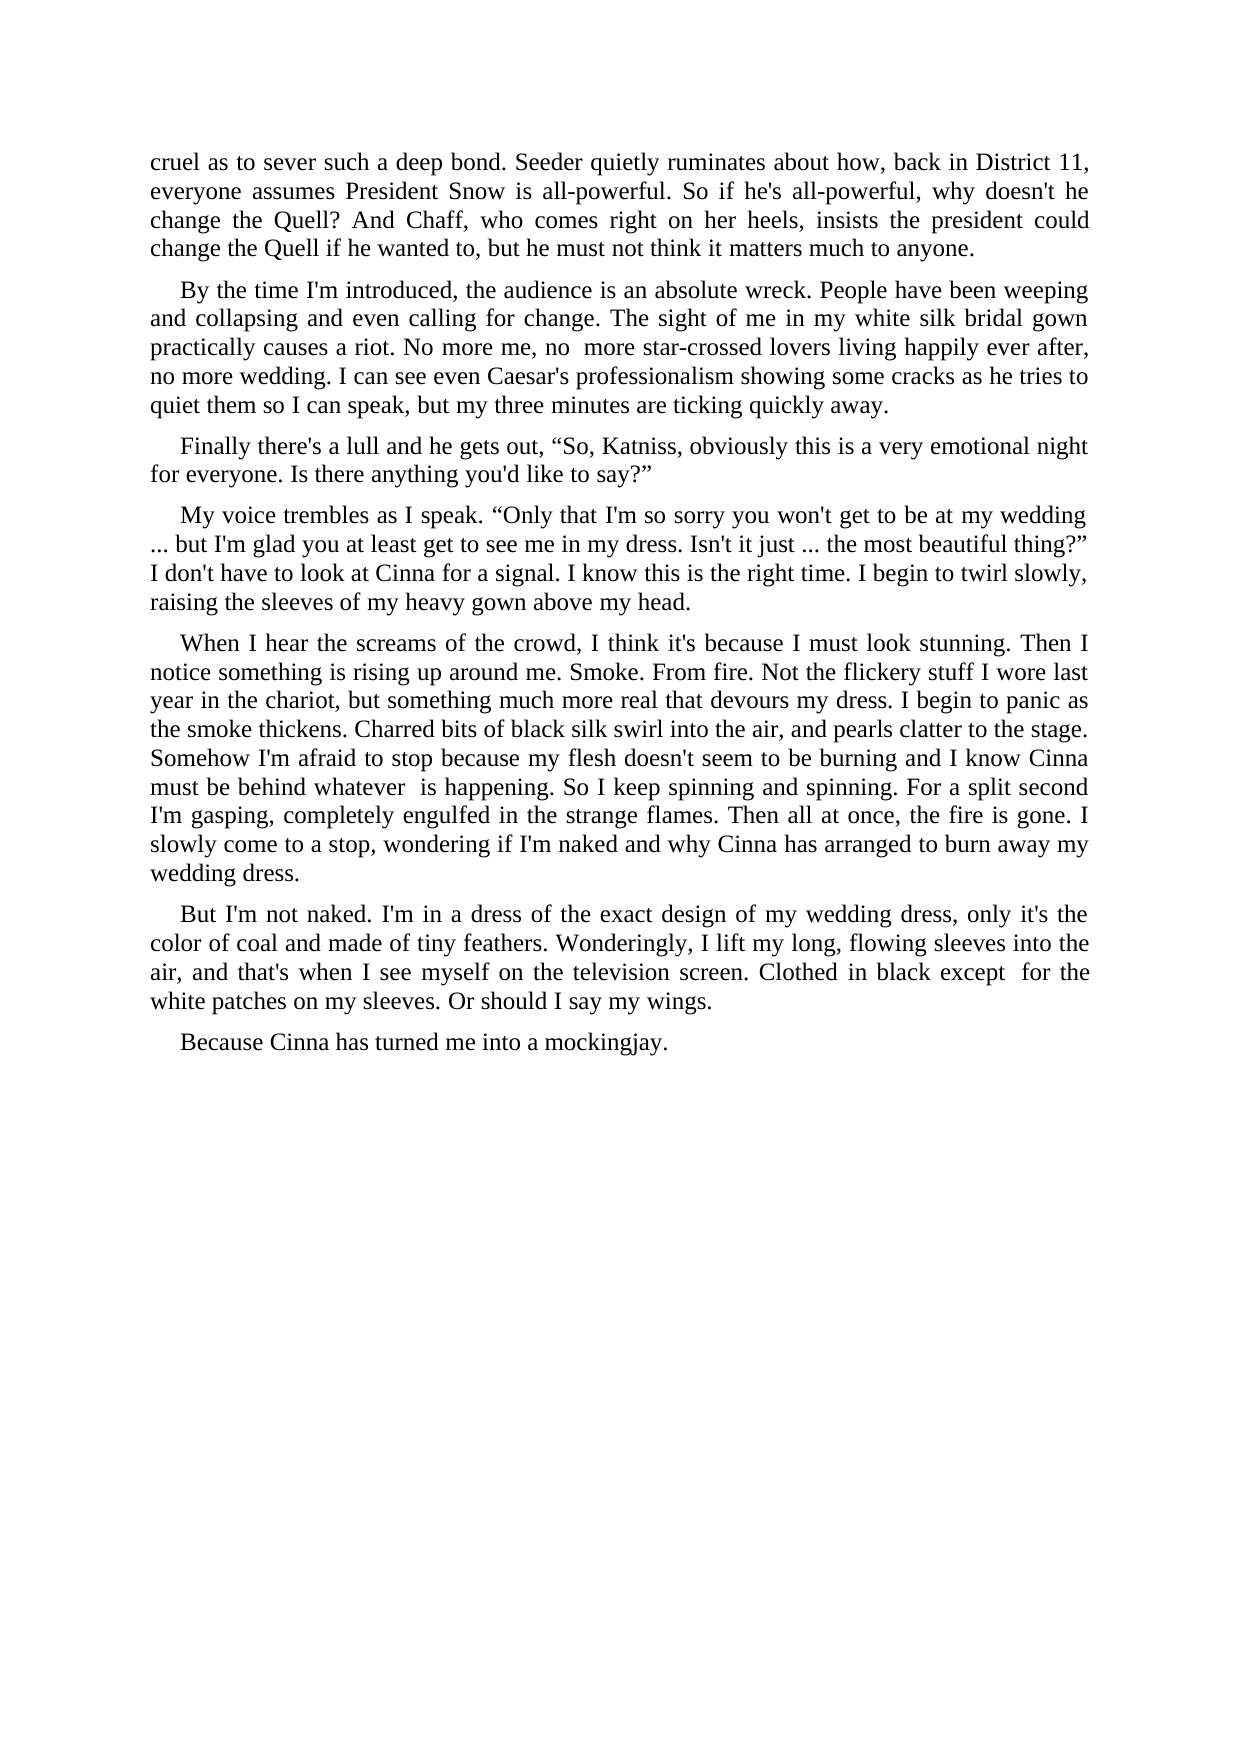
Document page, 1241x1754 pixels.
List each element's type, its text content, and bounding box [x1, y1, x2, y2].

text Because Cinna has turned me into a mockingjay. [180, 1027, 1103, 1056]
text My voice trembles as I speak. “Only that I'm so sorry you won't get to be at my wedding [180, 500, 1103, 529]
text When I hear the screams of the crowd, I think it's because I must look stunning. Then I notice something is rising up around me. Smoke. From fire. Not the flickery stuff I wore last year in the chariot, but something much more real that devours my dress. I begin to panic as the smoke thickens. Charred bits of black silk swirl into the air, and pearls clatter to the stage. Somehow I'm afraid to stop because my flesh doesn't seem to be burning and I know Cinna must be behind whatever is happening. So I keep spinning and spinning. For a split second I'm gasping, completely engulfed in the strange flames. Then all at once, the fire is gone. I slowly come to a stop, wondering if I'm naked and why Cinna has arranged to burn away my wedding dress. [150, 628, 1090, 887]
text But I'm not naked. I'm in a dress of the exact design of my wedding dress, only it's the color of coal and made of tiny feathers. Wonderingly, I lift my long, flowing sleeves into the air, and that's when I see myself on the television screen. Clothed in black except for the white patches on my sleeves. Or should I say my wings. [150, 899, 1090, 1014]
text cruel as to sever such a deep bond. Seeder quietly ruminates about how, back in District 11, everyone assumes President Snow is all-powerful. So if he's all-powerful, why doesn't he change the Quell? And Chaff, who comes right on her heels, insists the president could change the Quell if he wanted to, but he must not think it matters much to anyone. [150, 147, 1091, 262]
text ... but I'm glad you at least get to see me in my dress. Isn't it just ... the most beautiful thing?” I don't have to look at Cinna for a signal. I know this is the right time. I begin to twirl slowly, raising the sleeves of my heavy gown above my head. [150, 529, 1089, 616]
text Finally there's a lull and he gets out, “So, Katniss, obviously this is a very emotional night for everyone. Is there anything you'd like to say?” [150, 431, 1089, 488]
text By the time I'm introduced, the audience is an absolute wreck. People have been weeping and collapsing and even calling for change. The sight of me in my white silk bridal gown practically causes a riot. No more me, no more star-crossed lovers living happily ever after, no more wedding. I can see even Caesar's professionalism showing some cracks as he tries to quiet them so I can speak, but my three minutes are ticking quickly away. [150, 275, 1090, 418]
